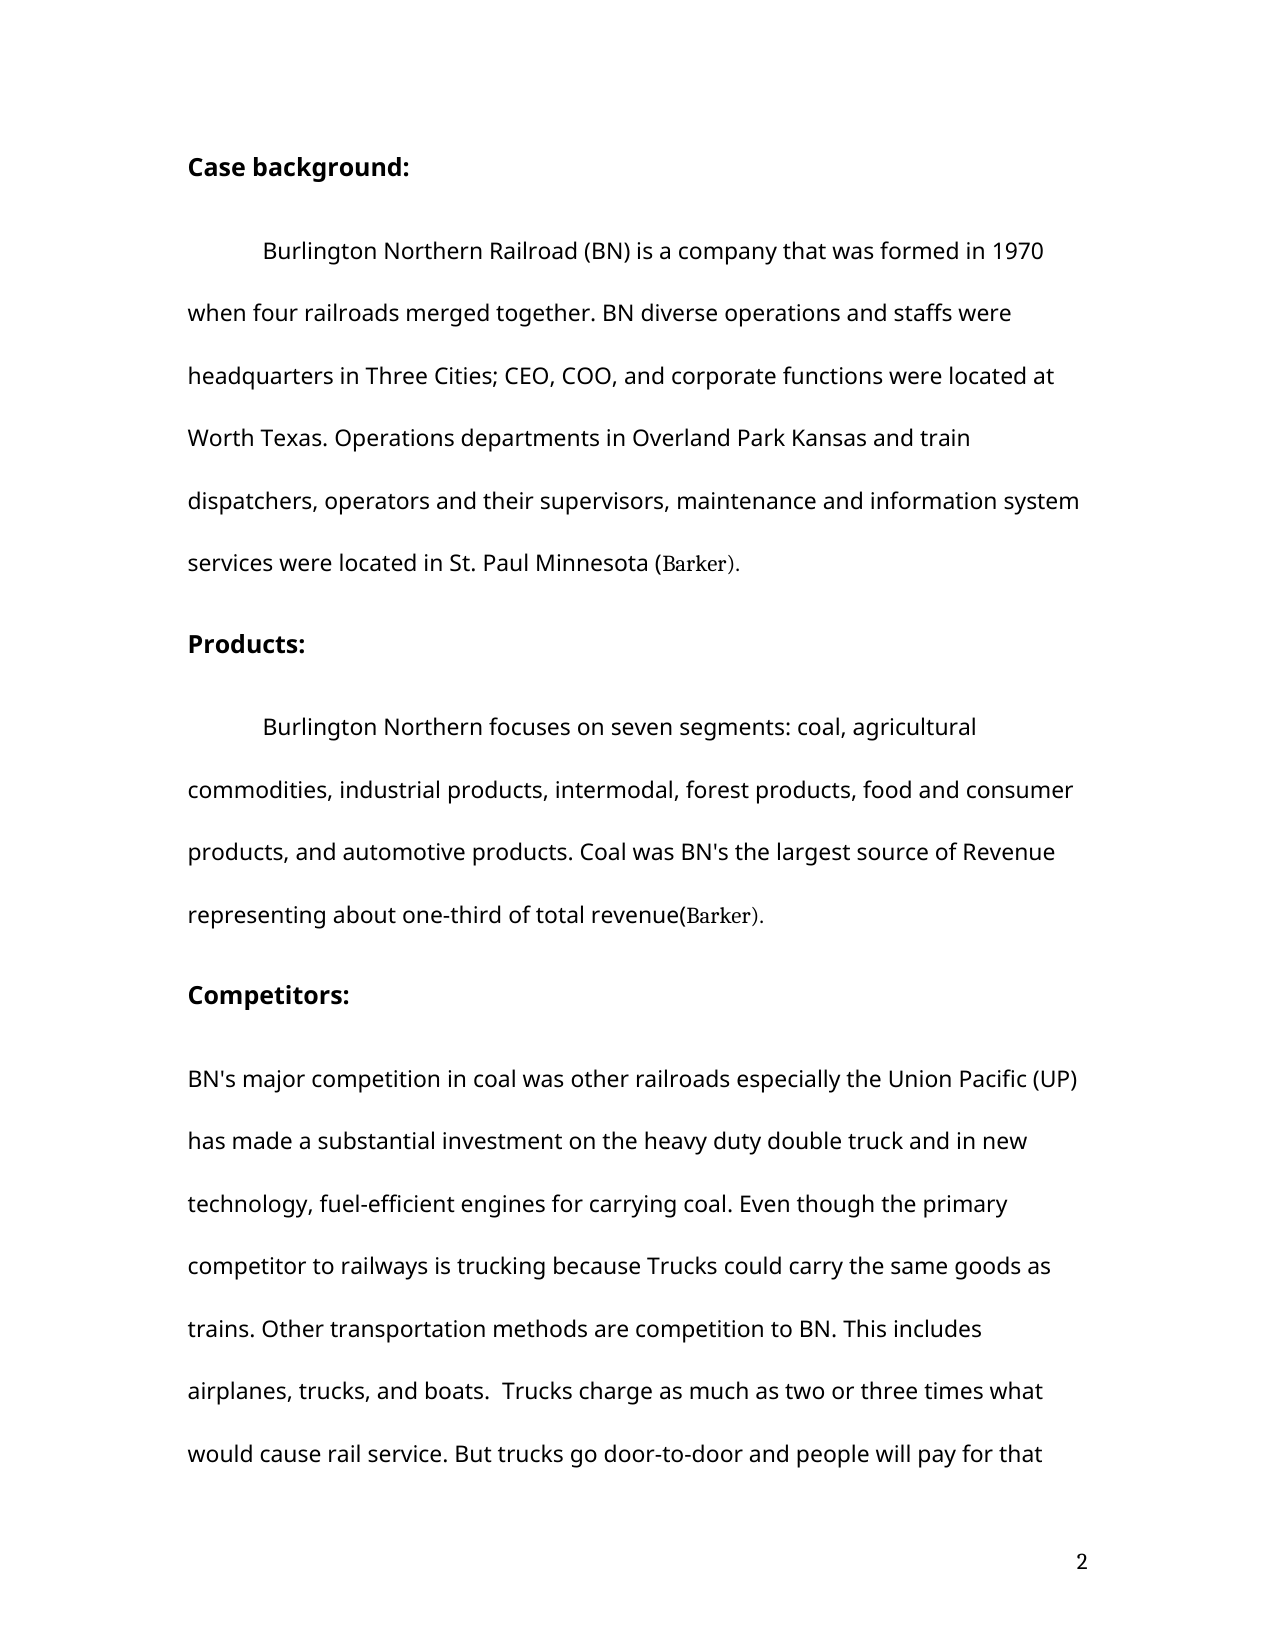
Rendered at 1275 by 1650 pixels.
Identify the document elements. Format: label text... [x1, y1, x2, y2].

text Competitors: [187, 978, 1087, 1012]
text Burlington Northern focuses on seven segments: coal, agricultural commodities, industrial products, intermodal, forest products, food and consumer products, and automotive products. Coal was BN's the largest source of Revenue representing about one-third of total revenue(Barker). [187, 711, 1087, 930]
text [187, 1063, 1087, 1469]
text Burlington Northern Railroad (BN) is a company that was formed in 1970 when four railroads merged together. BN diverse operations and staffs were headquarters in Three Cities; CEO, COO, and corporate functions were located at Worth Texas. Operations departments in Overland Park Kansas and train dispatchers, operators and their supervisors, maintenance and information system services were located in St. Paul Minnesota (Barker). [187, 235, 1087, 578]
text Products: [187, 626, 1087, 661]
text Case background: [187, 150, 1087, 184]
